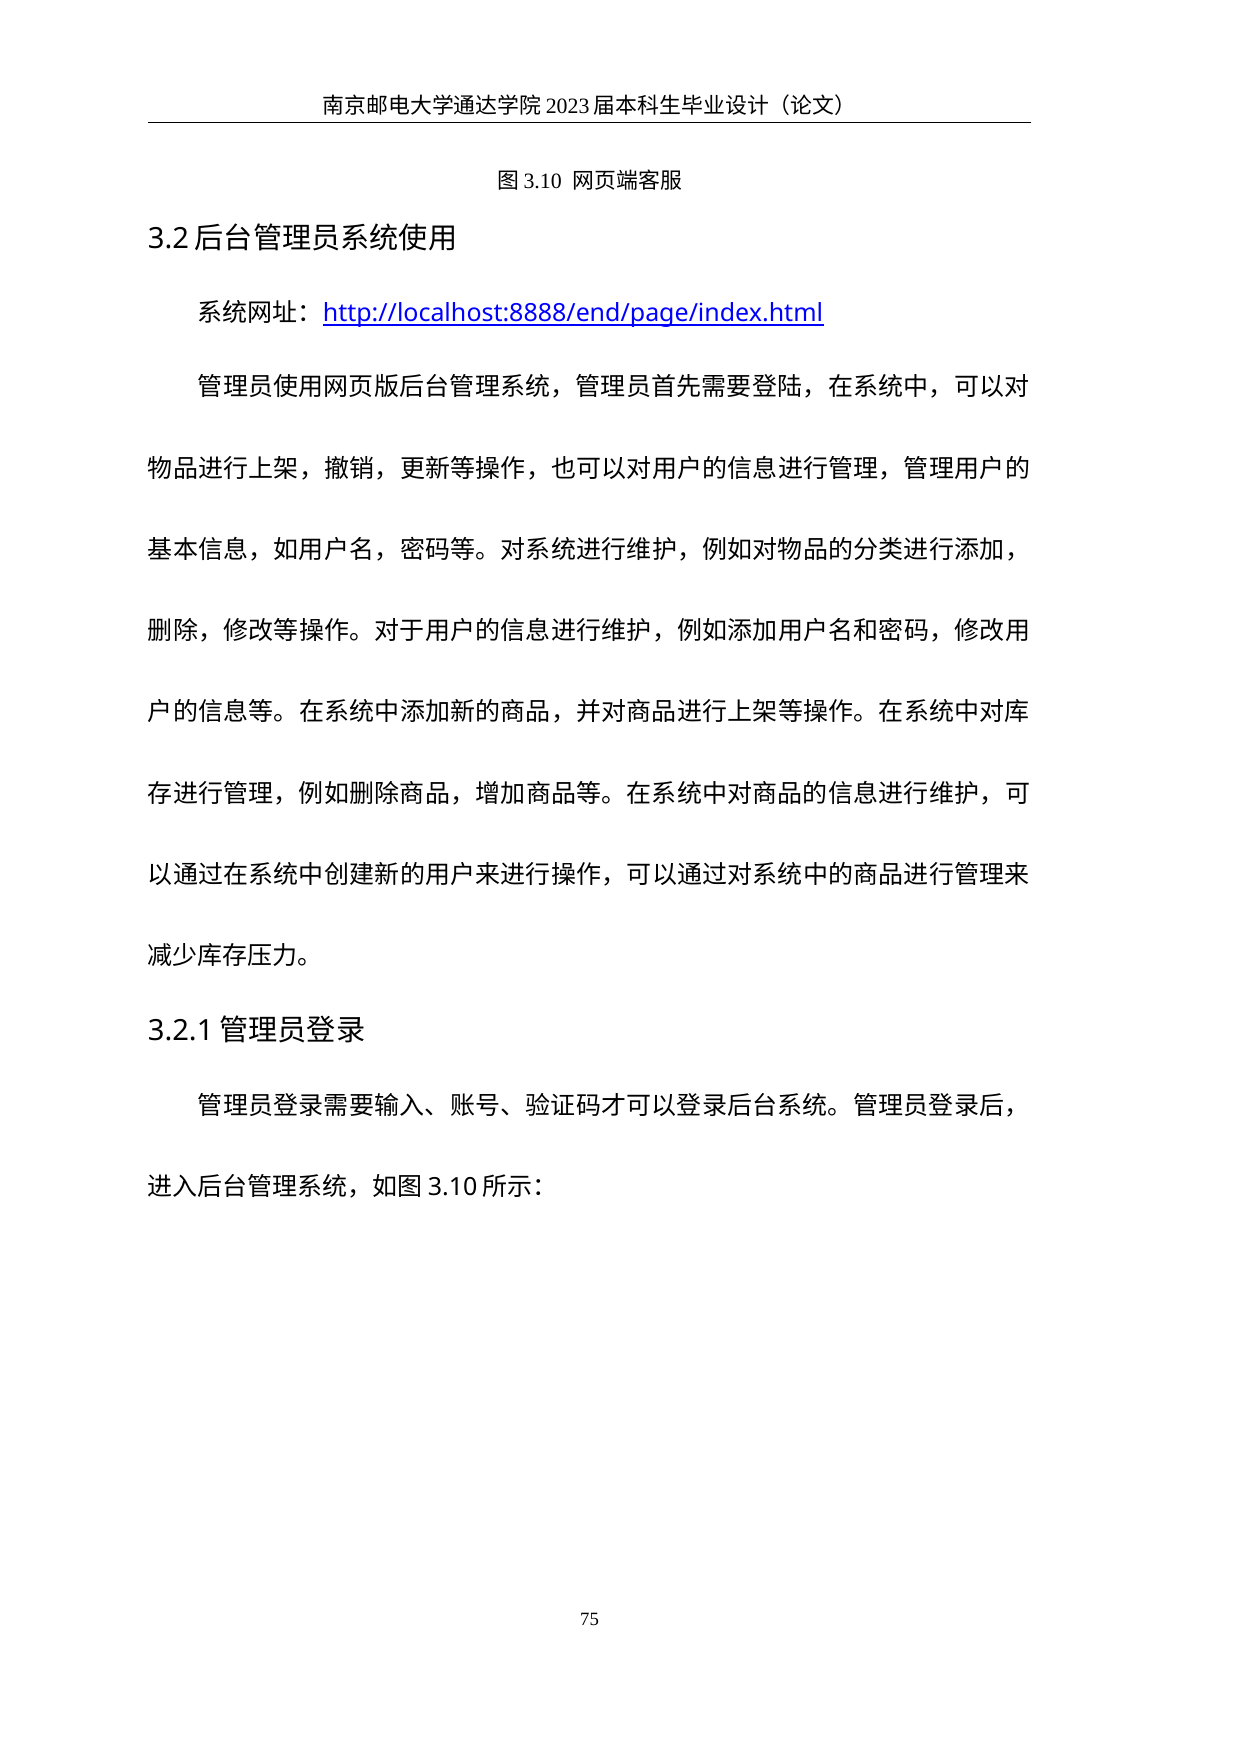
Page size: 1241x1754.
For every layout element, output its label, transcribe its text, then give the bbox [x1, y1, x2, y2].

text 图3.10 网页端客服 [148, 162, 1031, 195]
text 管理员使用网页版后台管理系统，管理员首先需要登陆，在系统中，可以对物品进行上架，撤销，更新等操作，也可以对用户的信息进行管理，管理用户的基本信息，如用户名，密码等。对系统进行维护，例如对物品的分类进行添加，删除，修改等操作。对于用户的信息进行维护，例如添加用户名和密码，修改用户的信息等。在系统中添加新的商品，并对商品进行上架等操作。在系统中对库存进行管理，例如删除商品，增加商品等。在系统中对商品的信息进行维护，可以通过在系统中创建新的用户来进行操作，可以通过对系统中的商品进行管理来减少库存压力。 [148, 352, 1031, 986]
text 3.2.1管理员登录 [148, 995, 1031, 1060]
text 系统网址：http://localhost:8888/end/page/index.html [148, 278, 1031, 343]
text 管理员登录需要输入、账号、验证码才可以登录后台系统。管理员登录后，进入后台管理系统，如图3.10所示： [148, 1071, 1031, 1217]
text 3.2后台管理员系统使用 [148, 203, 1031, 268]
